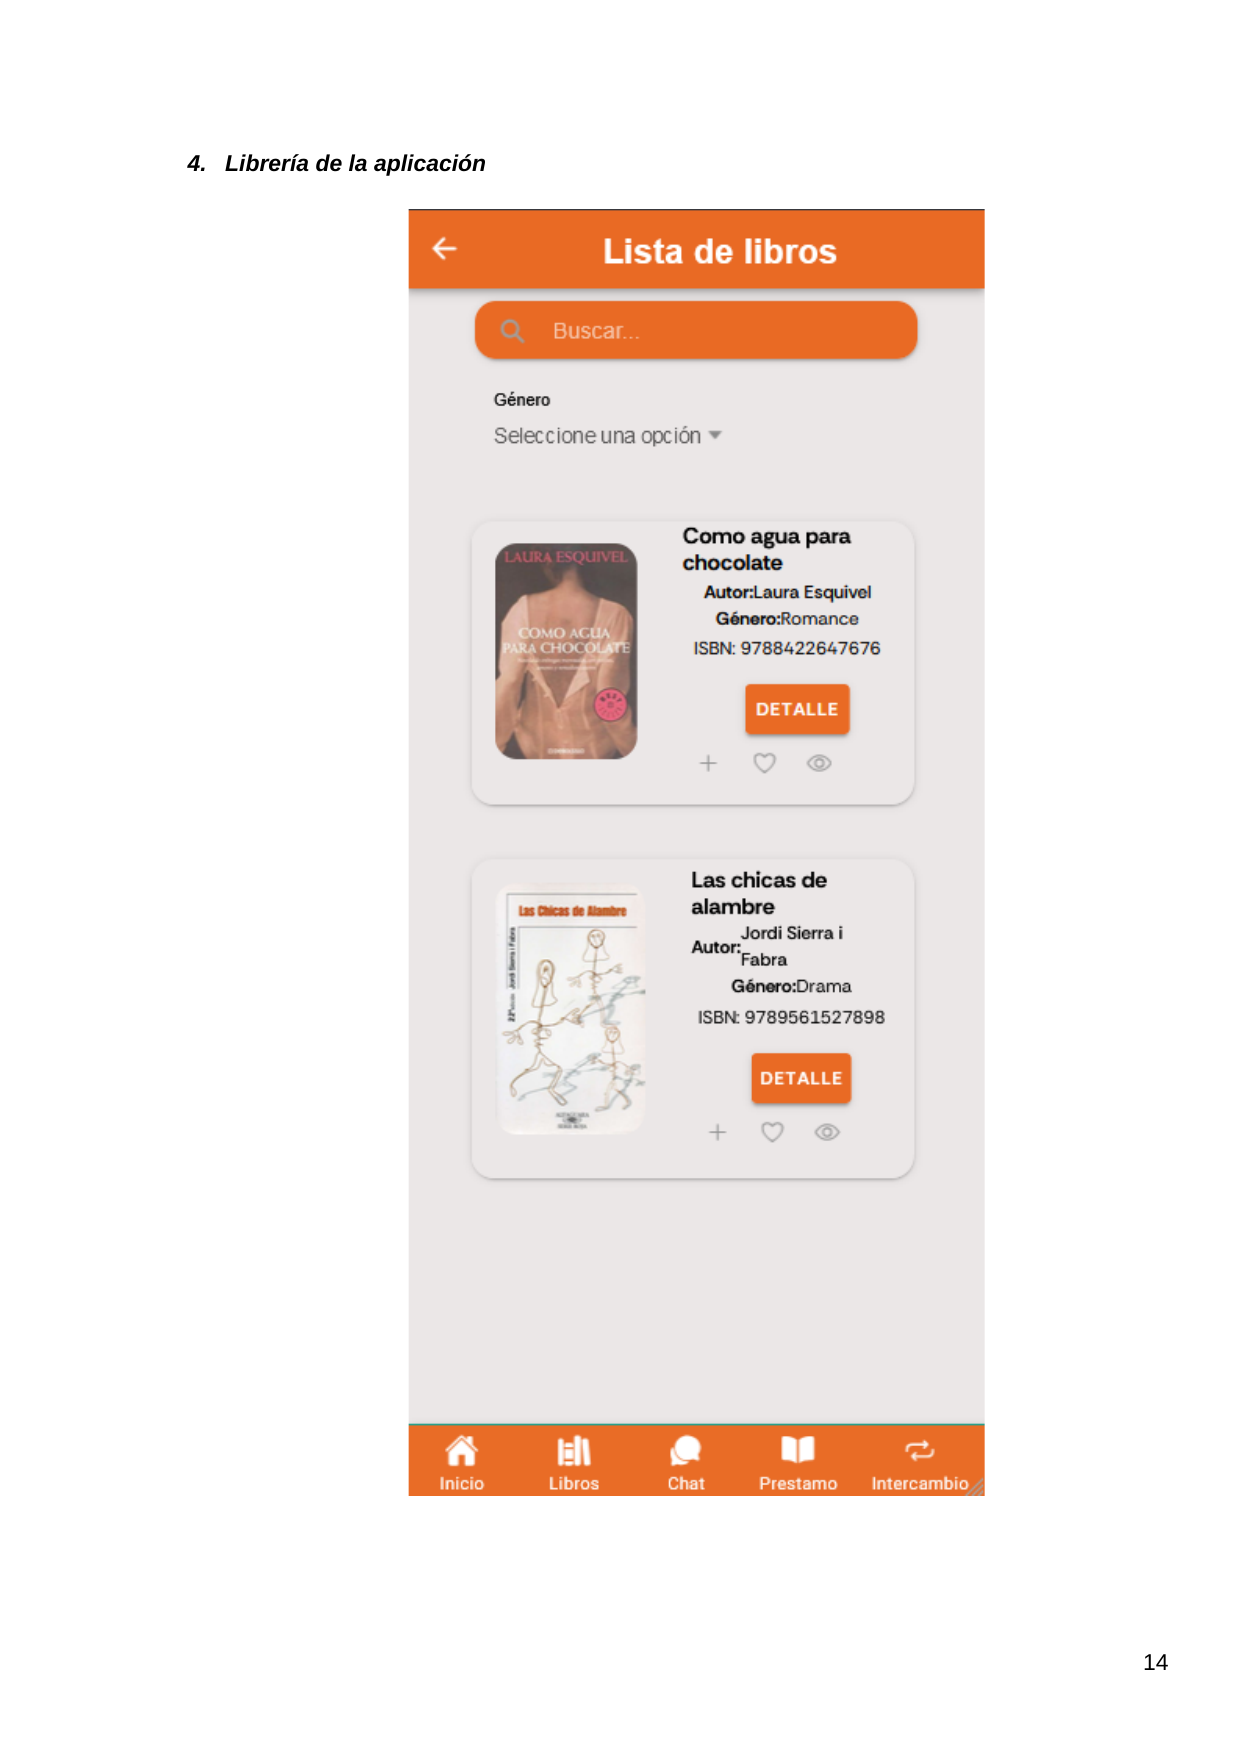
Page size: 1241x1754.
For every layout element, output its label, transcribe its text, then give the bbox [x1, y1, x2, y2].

list Librería de la aplicación [187, 150, 1168, 176]
picture [408, 209, 985, 1496]
